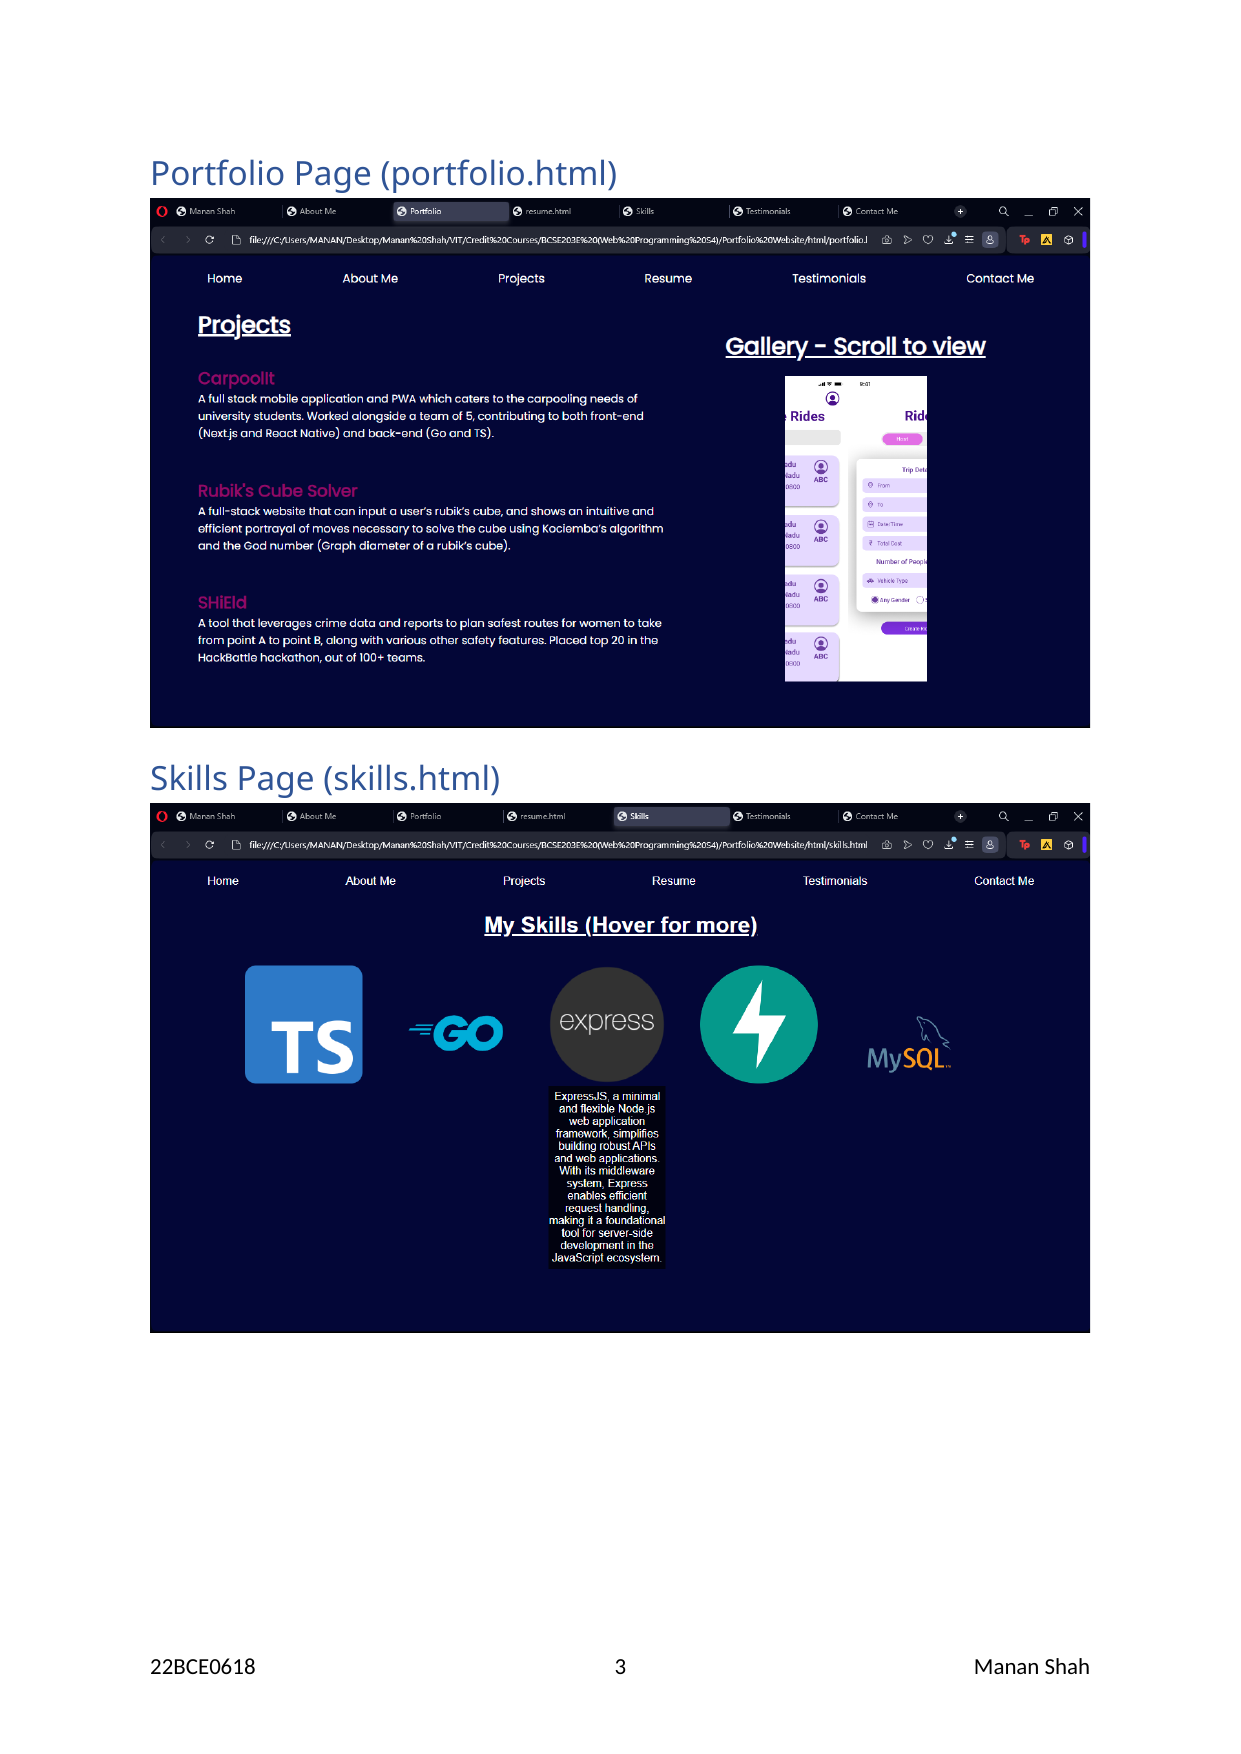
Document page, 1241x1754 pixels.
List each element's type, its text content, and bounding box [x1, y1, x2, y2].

subtitle Portfolio Page (portfolio.html) [150, 150, 1090, 195]
picture [150, 803, 1091, 1333]
subtitle Skills Page (skills.html) [150, 755, 1090, 800]
picture [150, 198, 1091, 728]
